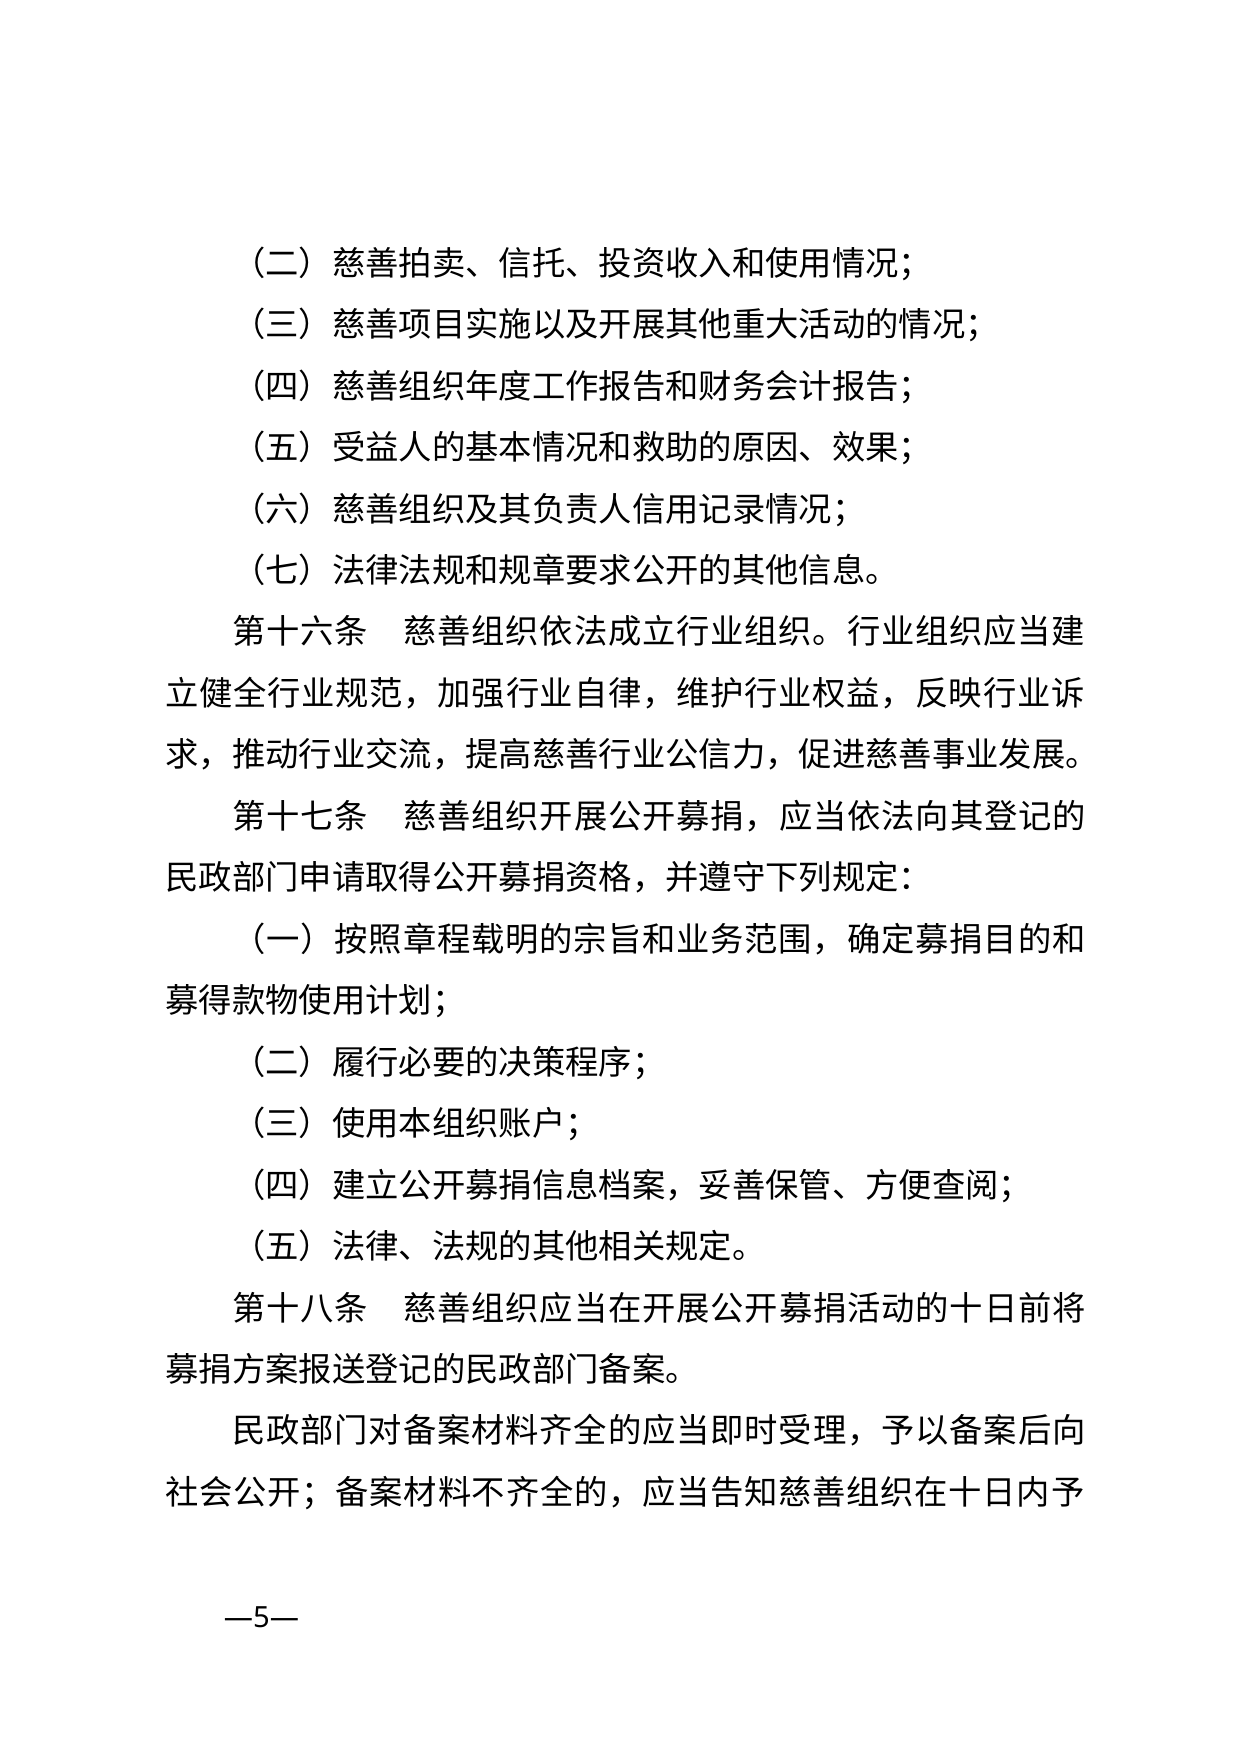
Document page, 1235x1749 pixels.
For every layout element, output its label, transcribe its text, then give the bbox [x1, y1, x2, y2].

text （五）受益人的基本情况和救助的原因、效果； [165, 410, 1087, 472]
text （四）慈善组织年度工作报告和财务会计报告； [165, 349, 1087, 410]
text （四）建立公开募捐信息档案，妥善保管、方便查阅； [165, 1148, 1087, 1209]
text （五）法律、法规的其他相关规定。 [165, 1209, 1087, 1271]
text （二）慈善拍卖、信托、投资收入和使用情况； [165, 226, 1087, 287]
text （二）履行必要的决策程序； [165, 1025, 1087, 1086]
text （一）按照章程载明的宗旨和业务范围，确定募捐目的和募得款物使用计划； [165, 902, 1087, 1025]
text （七）法律法规和规章要求公开的其他信息。 [165, 533, 1087, 595]
text （三）使用本组织账户； [165, 1086, 1087, 1148]
text 第十七条 慈善组织开展公开募捐，应当依法向其登记的民政部门申请取得公开募捐资格，并遵守下列规定： [165, 779, 1087, 902]
text 第十六条 慈善组织依法成立行业组织。行业组织应当建立健全行业规范，加强行业自律，维护行业权益，反映行业诉求，推动行业交流，提高慈善行业公信力，促进慈善事业发展。 [165, 595, 1087, 779]
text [165, 1394, 1087, 1517]
text （三）慈善项目实施以及开展其他重大活动的情况； [165, 287, 1087, 349]
text （六）慈善组织及其负责人信用记录情况； [165, 472, 1087, 533]
text 第十八条 慈善组织应当在开展公开募捐活动的十日前将募捐方案报送登记的民政部门备案。 [165, 1271, 1087, 1394]
